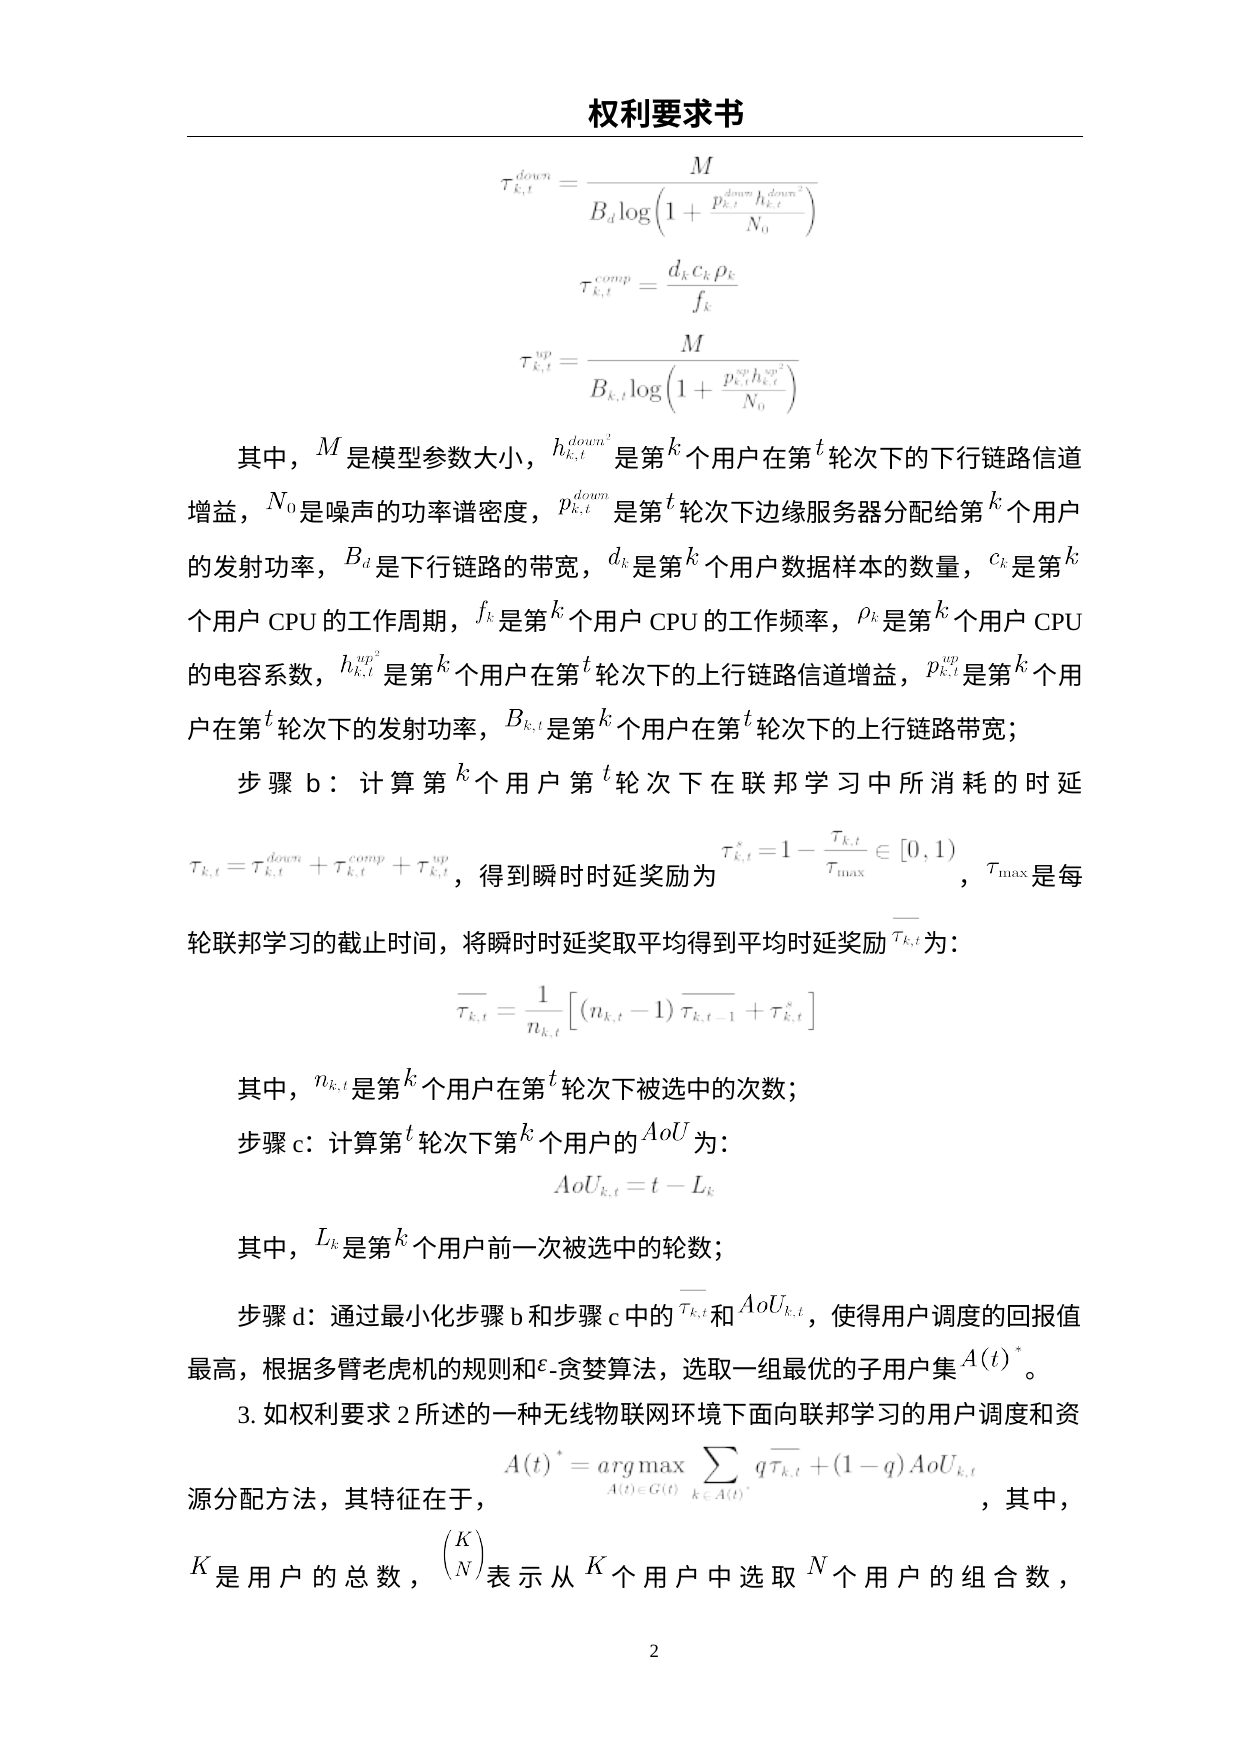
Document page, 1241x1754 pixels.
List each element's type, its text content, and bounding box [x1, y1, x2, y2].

text 其中，是第个用户前一次被选中的轮数； [187, 1220, 1083, 1265]
text 步骤b：计算第个用户第轮次下在联邦学习中所消耗的时延，得到瞬时时延奖励为，是每轮联邦学习的截止时间，将瞬时时延奖取平均得到平均时延奖励为： [187, 755, 1083, 960]
text 步骤d：通过最小化步骤b和步骤c中的和，使得用户调度的回报值最高，根据多臂老虎机的规则和-贪婪算法，选取一组最优的子用户集。 [187, 1283, 1083, 1386]
text 其中，是第个用户在第轮次下被选中的次数； [187, 1060, 1083, 1106]
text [187, 1395, 1083, 1593]
text 步骤c：计算第轮次下第个用户的为： [187, 1115, 1083, 1160]
text 其中，是模型参数大小，是第个用户在第轮次下的下行链路信道增益，是噪声的功率谱密度，是第轮次下边缘服务器分配给第个用户的发射功率，是下行链路的带宽，是第个用户数据样本的数量，是第个用户CPU的工作周期，是第个用户CPU的工作频率，是第个用户CPU的电容系数，是第个用户在第轮次下的上行链路信道增益，是第个用户在第轮次下的发射功率，是第个用户在第轮次下的上行链路带宽； [187, 430, 1083, 746]
